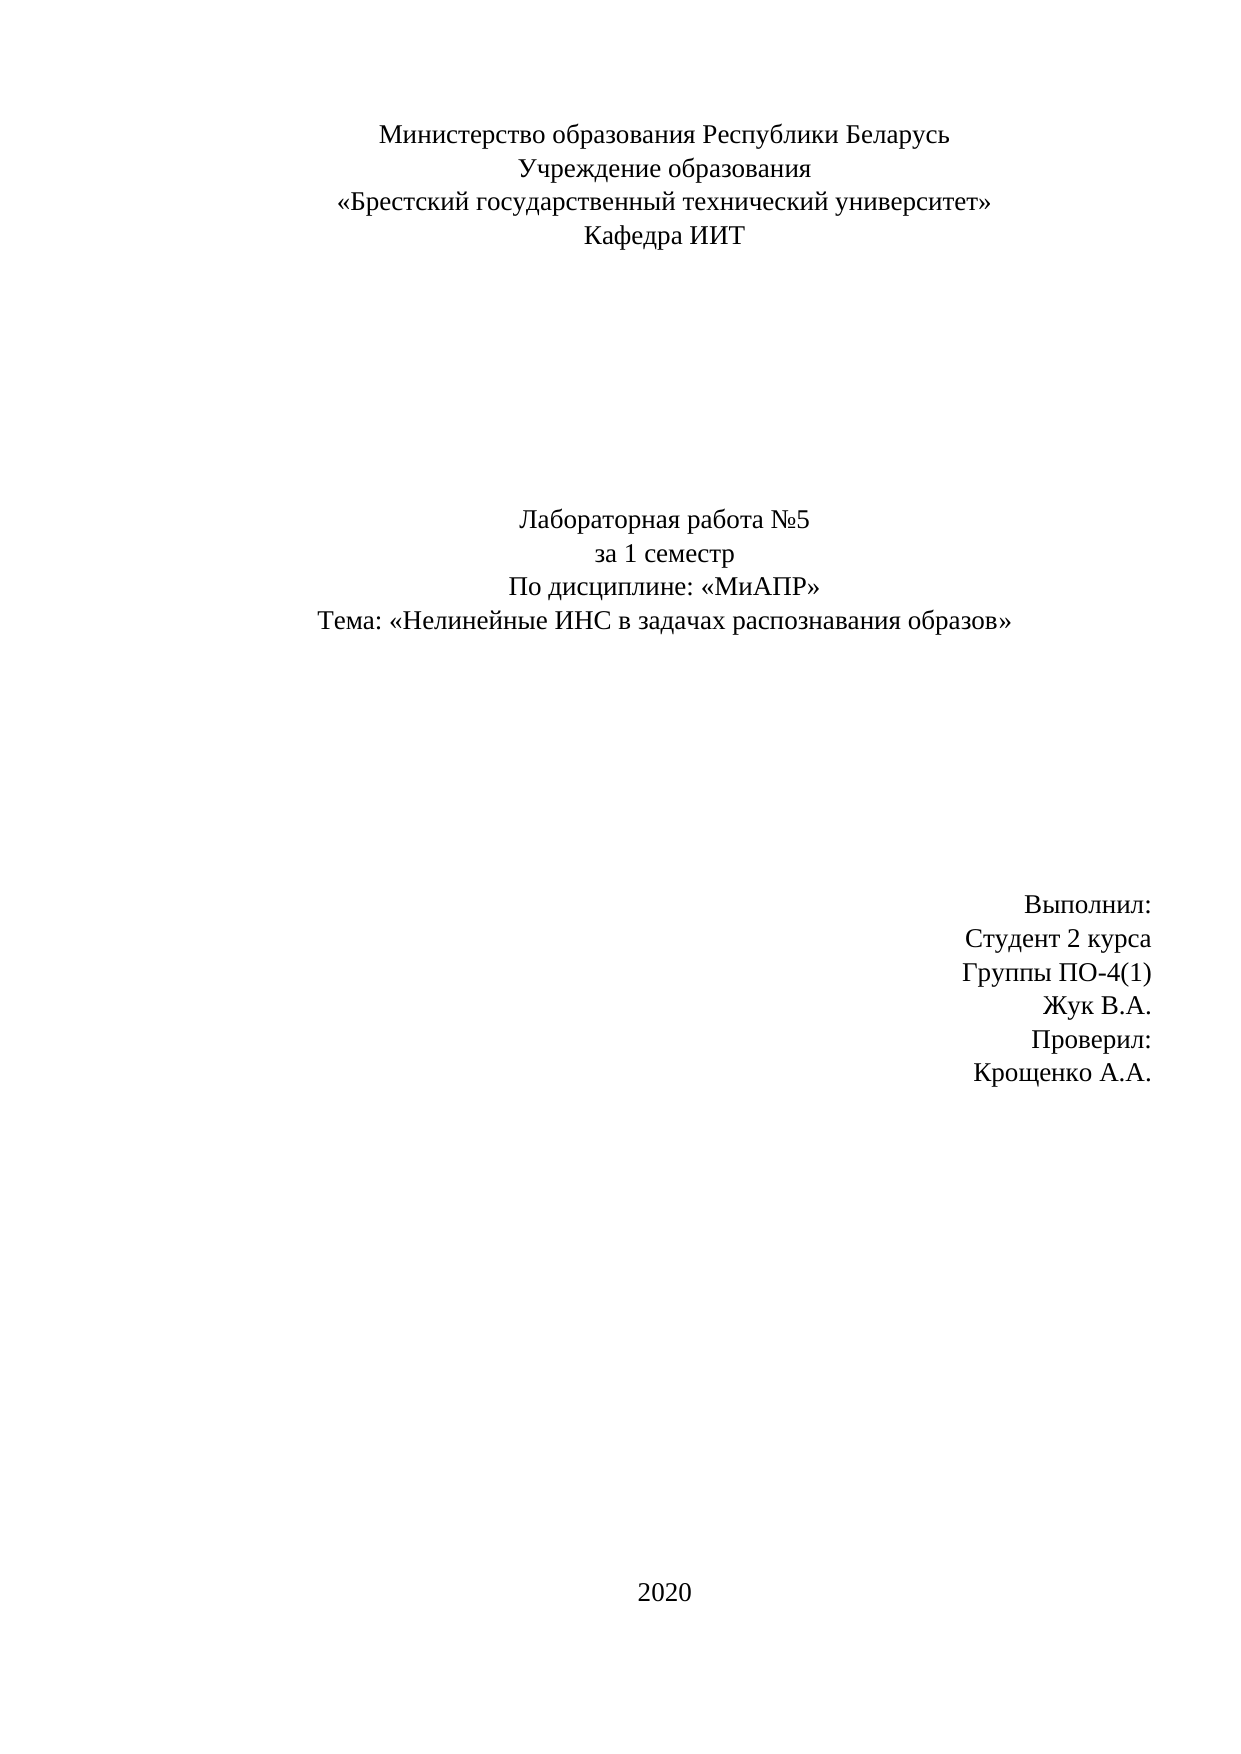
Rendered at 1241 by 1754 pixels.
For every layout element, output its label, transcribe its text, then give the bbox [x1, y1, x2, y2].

text Студент 2 курса [177, 922, 1152, 953]
text Группы ПО-4(1) [177, 956, 1152, 987]
text Жук В.А. [177, 989, 1152, 1020]
text По дисциплине: «МиАПР» [177, 570, 1152, 602]
text Лабораторная работа №5 [177, 503, 1152, 534]
text Тема: «Нелинейные ИНС в задачах распознавания образов» [177, 604, 1152, 635]
text Выполнил: [177, 888, 1152, 920]
text Кафедра ИИТ [177, 219, 1152, 250]
text «Брестский государственный технический университет» [177, 185, 1152, 216]
text Проверил: [177, 1023, 1152, 1054]
text за 1 семестр [177, 537, 1152, 568]
text Учреждение образования [177, 152, 1152, 183]
text Крощенко А.А. [177, 1056, 1152, 1087]
text 2020 [177, 1576, 1152, 1607]
text Министерство образования Республики Беларусь [177, 118, 1152, 149]
